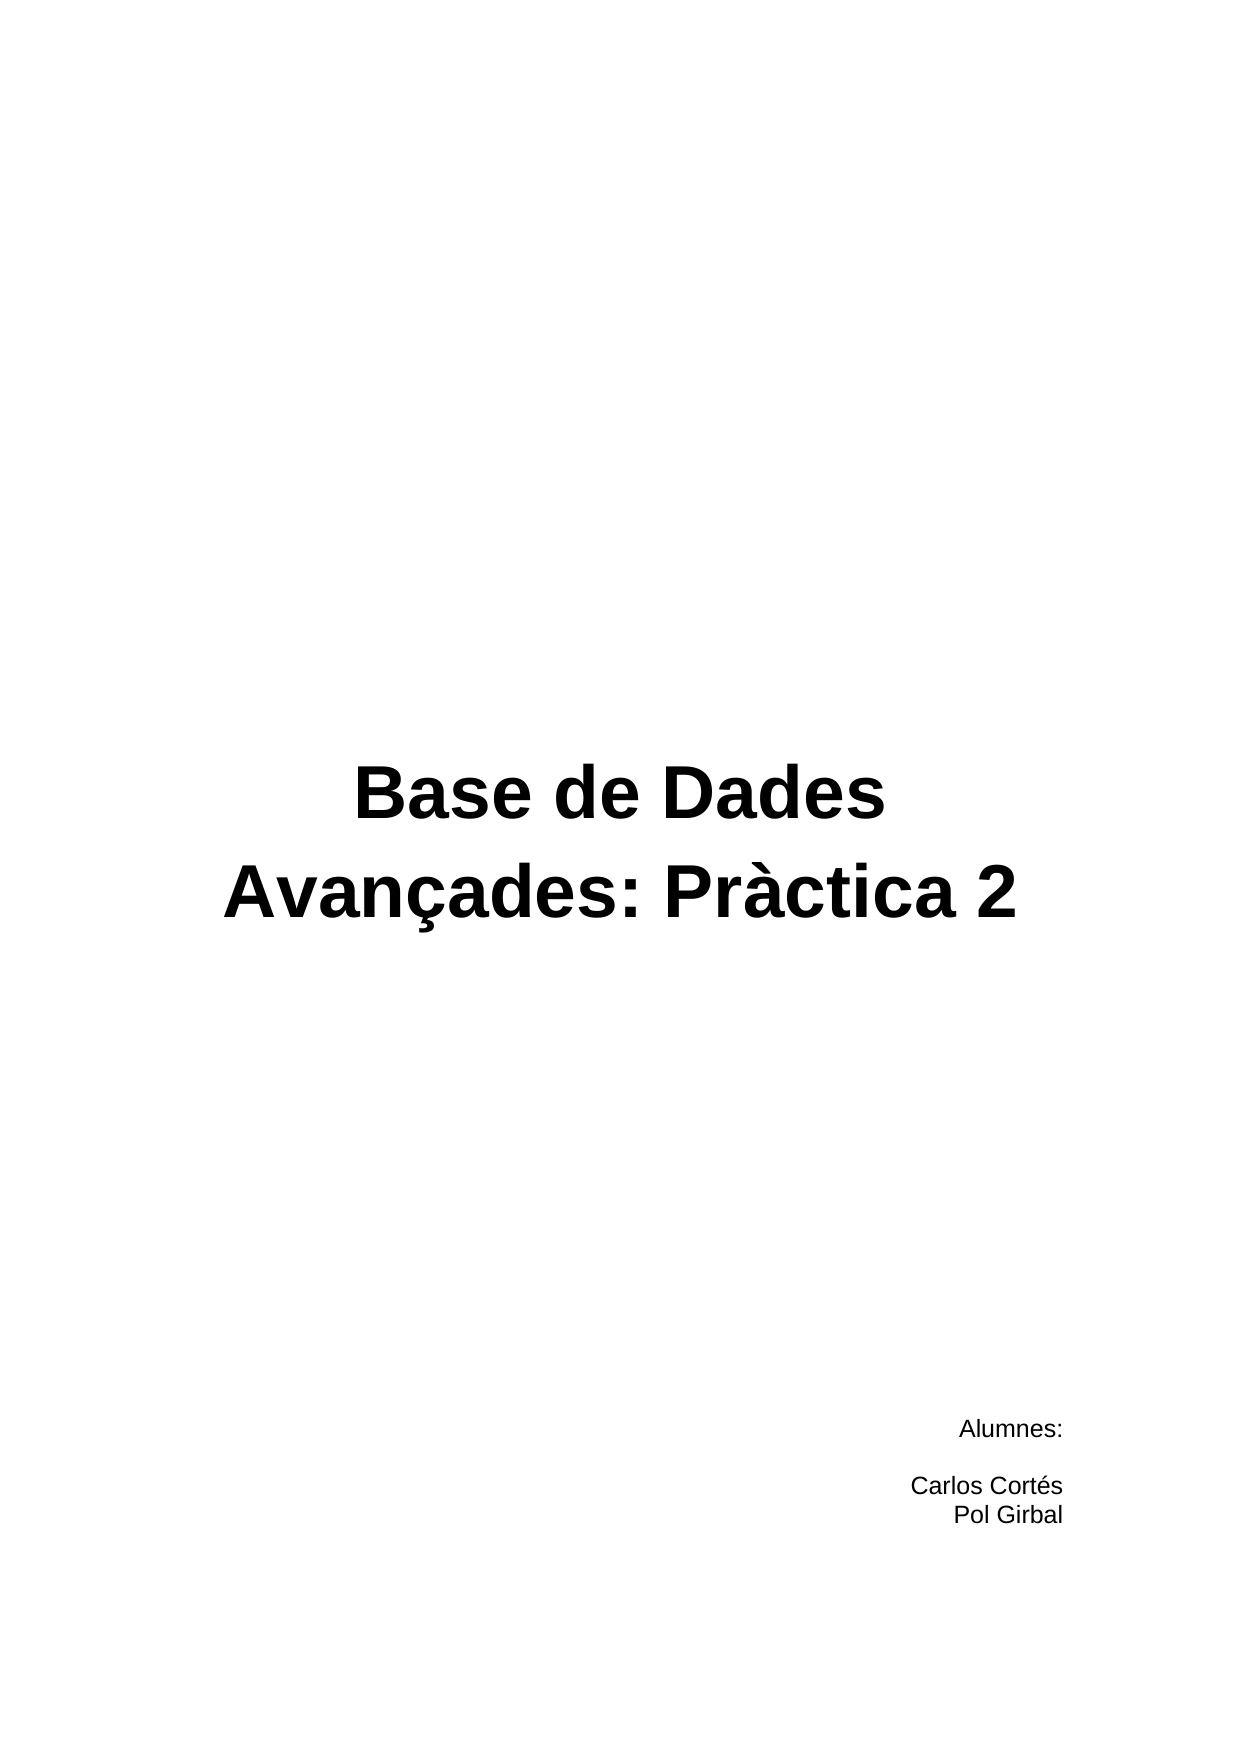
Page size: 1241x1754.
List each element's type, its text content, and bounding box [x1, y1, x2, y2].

text Carlos Cortés [177, 1471, 1063, 1500]
text Base de Dades Avançades: Pràctica 2 [177, 748, 1063, 933]
text Pol Girbal [177, 1500, 1063, 1528]
text Alumnes: [177, 1413, 1063, 1442]
